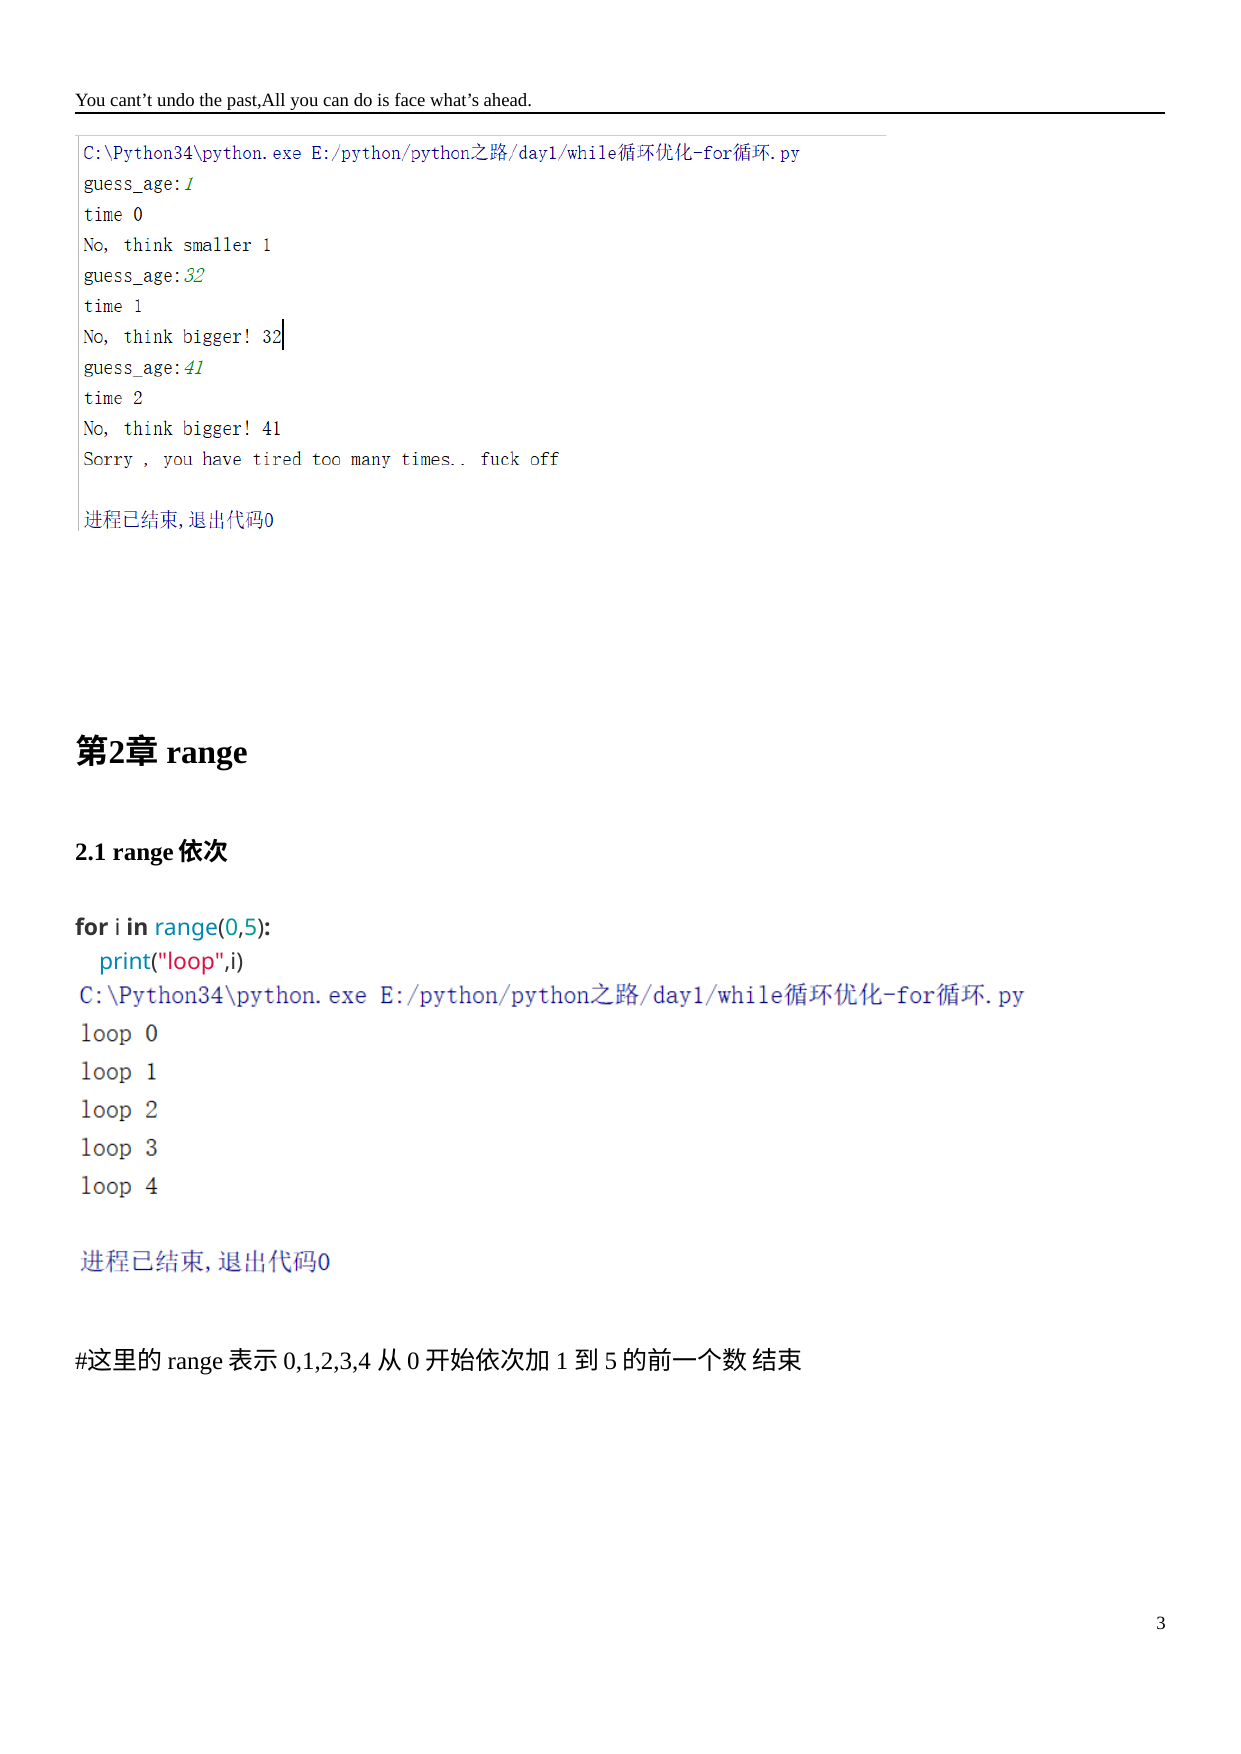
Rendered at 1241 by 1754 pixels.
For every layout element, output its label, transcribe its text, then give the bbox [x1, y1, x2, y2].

subtitle range [75, 715, 1165, 783]
text #这里的range表示0,1,2,3,4 从0 开始依次加1 到5的前一个数 结束 [75, 1324, 1165, 1392]
picture [75, 977, 1166, 1300]
picture [75, 135, 887, 531]
text for i in range(0,5): print("loop",i) [75, 910, 1165, 977]
subtitle range依次 [75, 816, 1165, 884]
